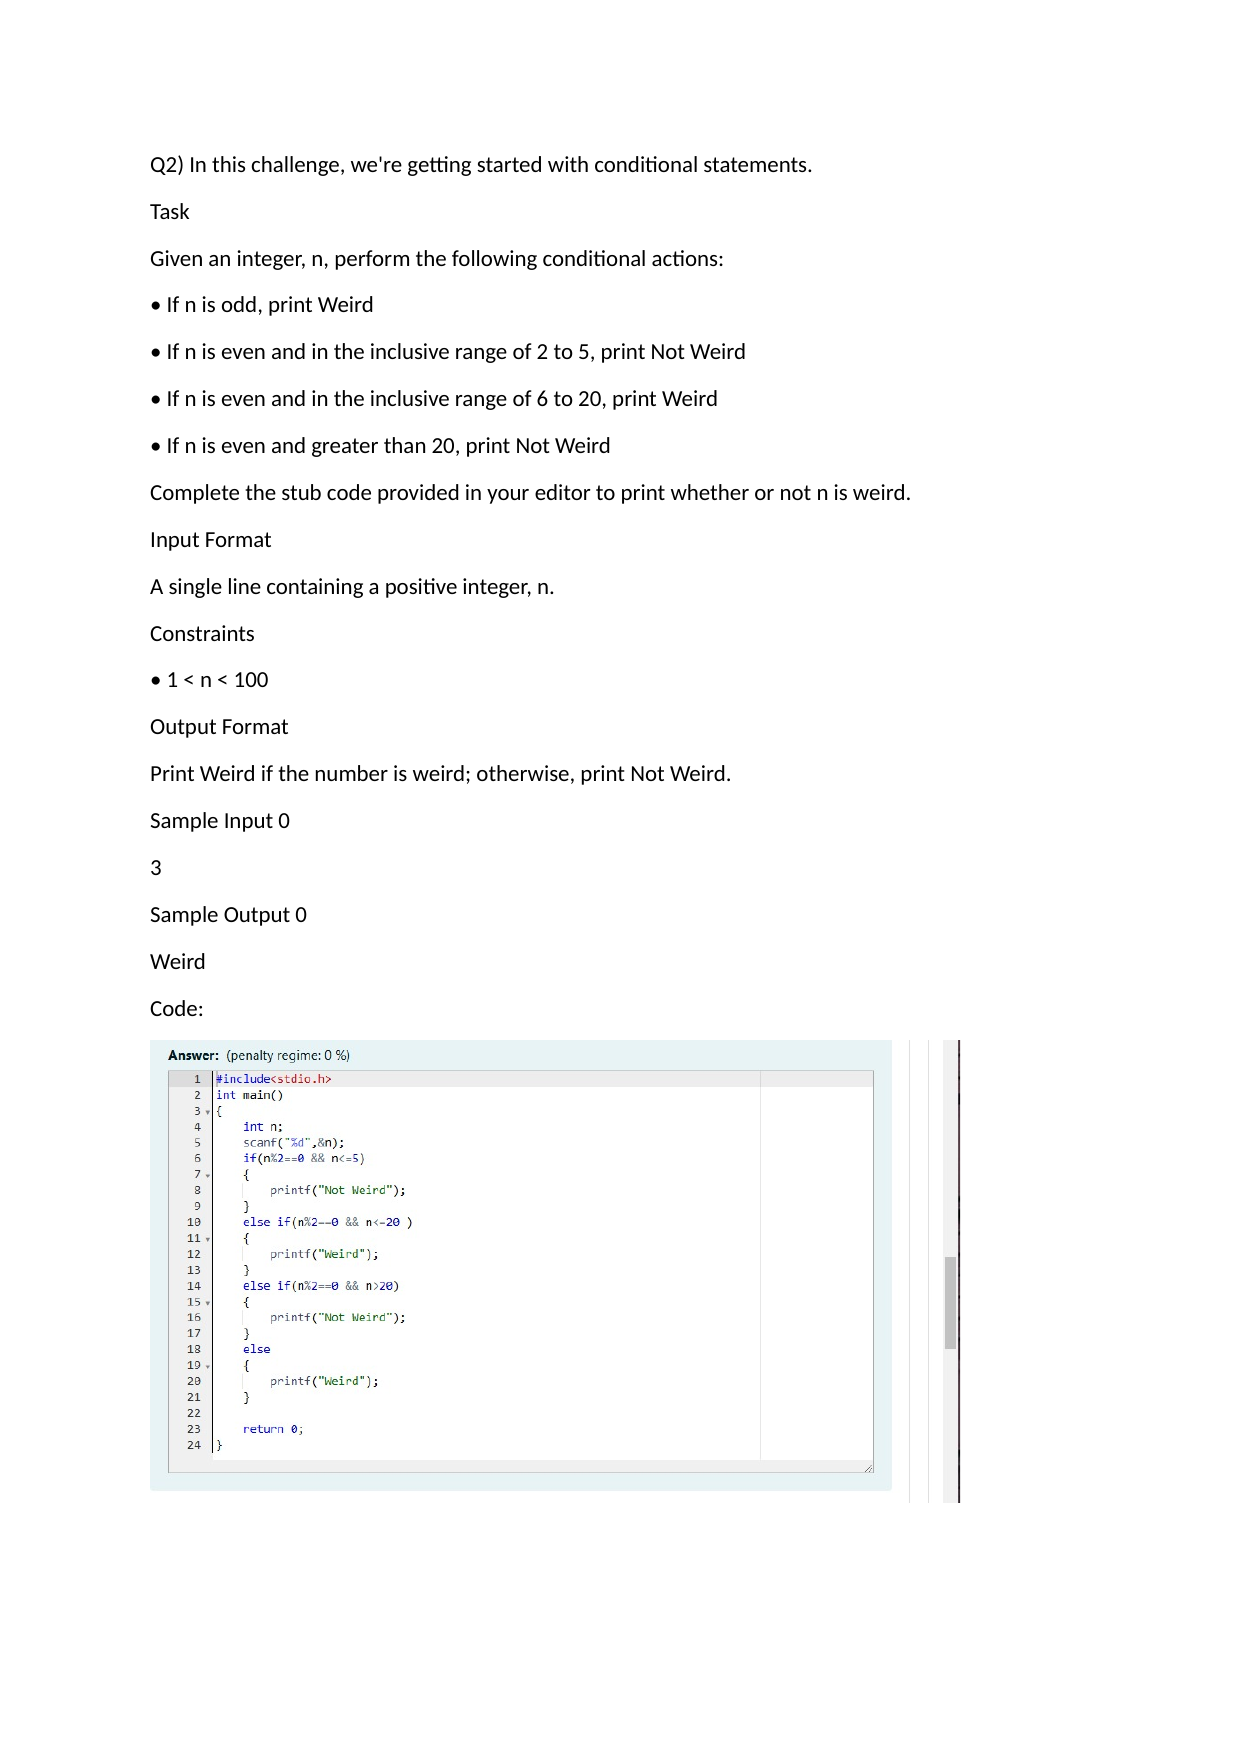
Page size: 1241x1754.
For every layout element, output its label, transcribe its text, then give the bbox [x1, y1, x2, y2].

text Input Format [150, 525, 1090, 553]
text Sample Output 0 [150, 900, 1090, 928]
text • 1 < n < 100 [150, 666, 1090, 694]
text A single line containing a positive integer, n. [150, 572, 1090, 600]
text 3 [150, 853, 1090, 881]
text • If n is even and greater than 20, print Not Weird [150, 431, 1090, 459]
text Task [150, 197, 1090, 225]
text Constraints [150, 619, 1090, 647]
text Given an integer, n, perform the following conditional actions: [150, 244, 1090, 272]
text • If n is odd, print Weird [150, 291, 1090, 319]
text Code: [150, 994, 1090, 1022]
text Weird [150, 947, 1090, 975]
text Complete the stub code provided in your editor to print whether or not n is weird. [150, 478, 1090, 506]
text • If n is even and in the inclusive range of 2 to 5, print Not Weird [150, 337, 1090, 366]
text Sample Input 0 [150, 806, 1090, 834]
text Output Format [150, 712, 1090, 741]
text Print Weird if the number is weird; otherwise, print Not Weird. [150, 759, 1090, 787]
text Q2) In this challenge, we're getting started with conditional statements. [150, 150, 1090, 178]
text • If n is even and in the inclusive range of 6 to 20, print Weird [150, 384, 1090, 412]
